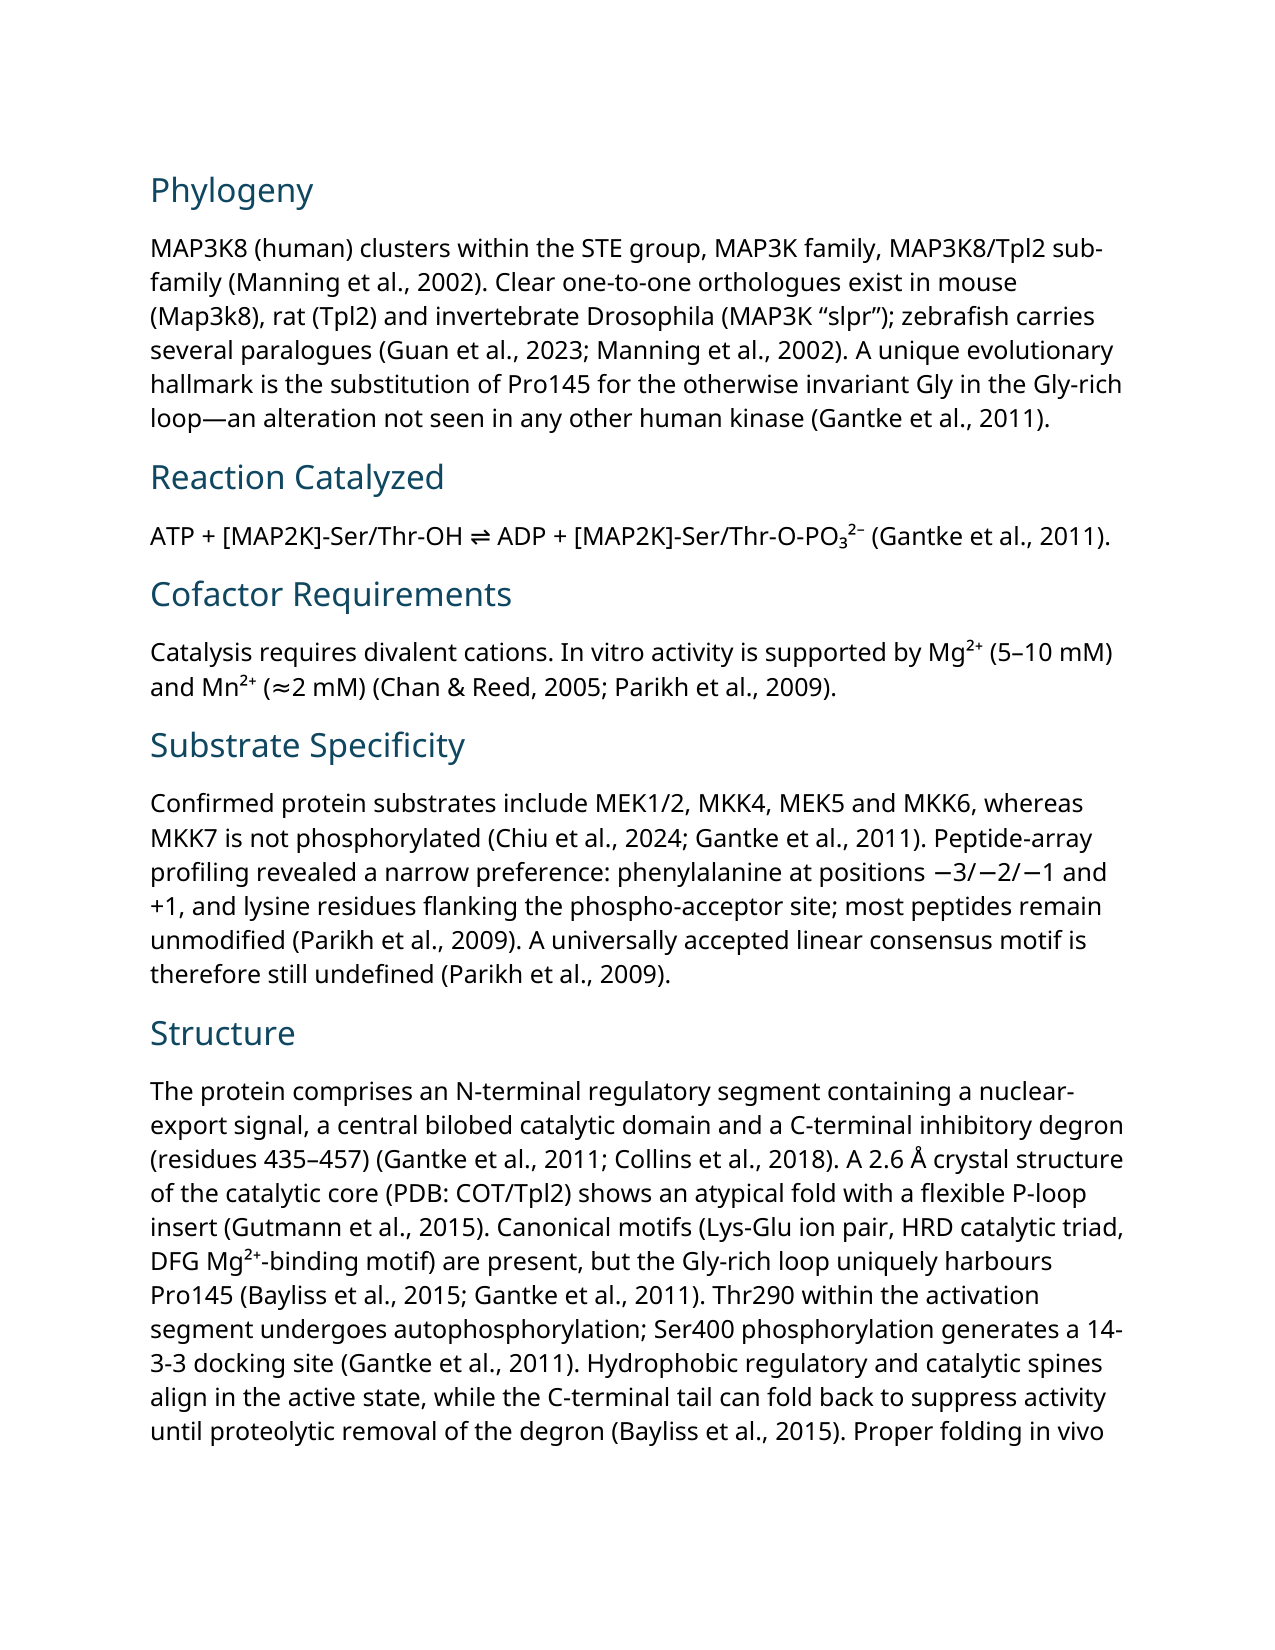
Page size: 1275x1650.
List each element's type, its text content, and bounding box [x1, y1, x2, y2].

subtitle Structure [150, 1009, 1125, 1055]
text ATP + [MAP2K]-Ser/Thr-OH ⇌ ADP + [MAP2K]-Ser/Thr-O-PO₃²⁻ (Gantke et al., 2011). [150, 518, 1125, 552]
text Confirmed protein substrates include MEK1/2, MKK4, MEK5 and MKK6, whereas MKK7 is not phosphorylated (Chiu et al., 2024; Gantke et al., 2011). Peptide-array profiling revealed a narrow preference: phenylalanine at positions −3/−2/−1 and +1, and lysine residues flanking the phospho-acceptor site; most peptides remain unmodified (Parikh et al., 2009). A universally accepted linear consensus motif is therefore still undefined (Parikh et al., 2009). [150, 786, 1125, 991]
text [150, 1073, 1125, 1448]
subtitle Reaction Catalyzed [150, 454, 1125, 499]
subtitle Cofactor Requirements [150, 571, 1125, 616]
subtitle Substrate Specificity [150, 722, 1125, 767]
subtitle Phylogeny [150, 167, 1125, 212]
text Catalysis requires divalent cations. In vitro activity is supported by Mg²⁺ (5–10 mM) and Mn²⁺ (≈2 mM) (Chan & Reed, 2005; Parikh et al., 2009). [150, 635, 1125, 703]
text MAP3K8 (human) clusters within the STE group, MAP3K family, MAP3K8/Tpl2 sub-family (Manning et al., 2002). Clear one-to-one orthologues exist in mouse (Map3k8), rat (Tpl2) and invertebrate Drosophila (MAP3K “slpr”); zebrafish carries several paralogues (Guan et al., 2023; Manning et al., 2002). A unique evolutionary hallmark is the substitution of Pro145 for the otherwise invariant Gly in the Gly-rich loop—an alteration not seen in any other human kinase (Gantke et al., 2011). [150, 231, 1125, 435]
